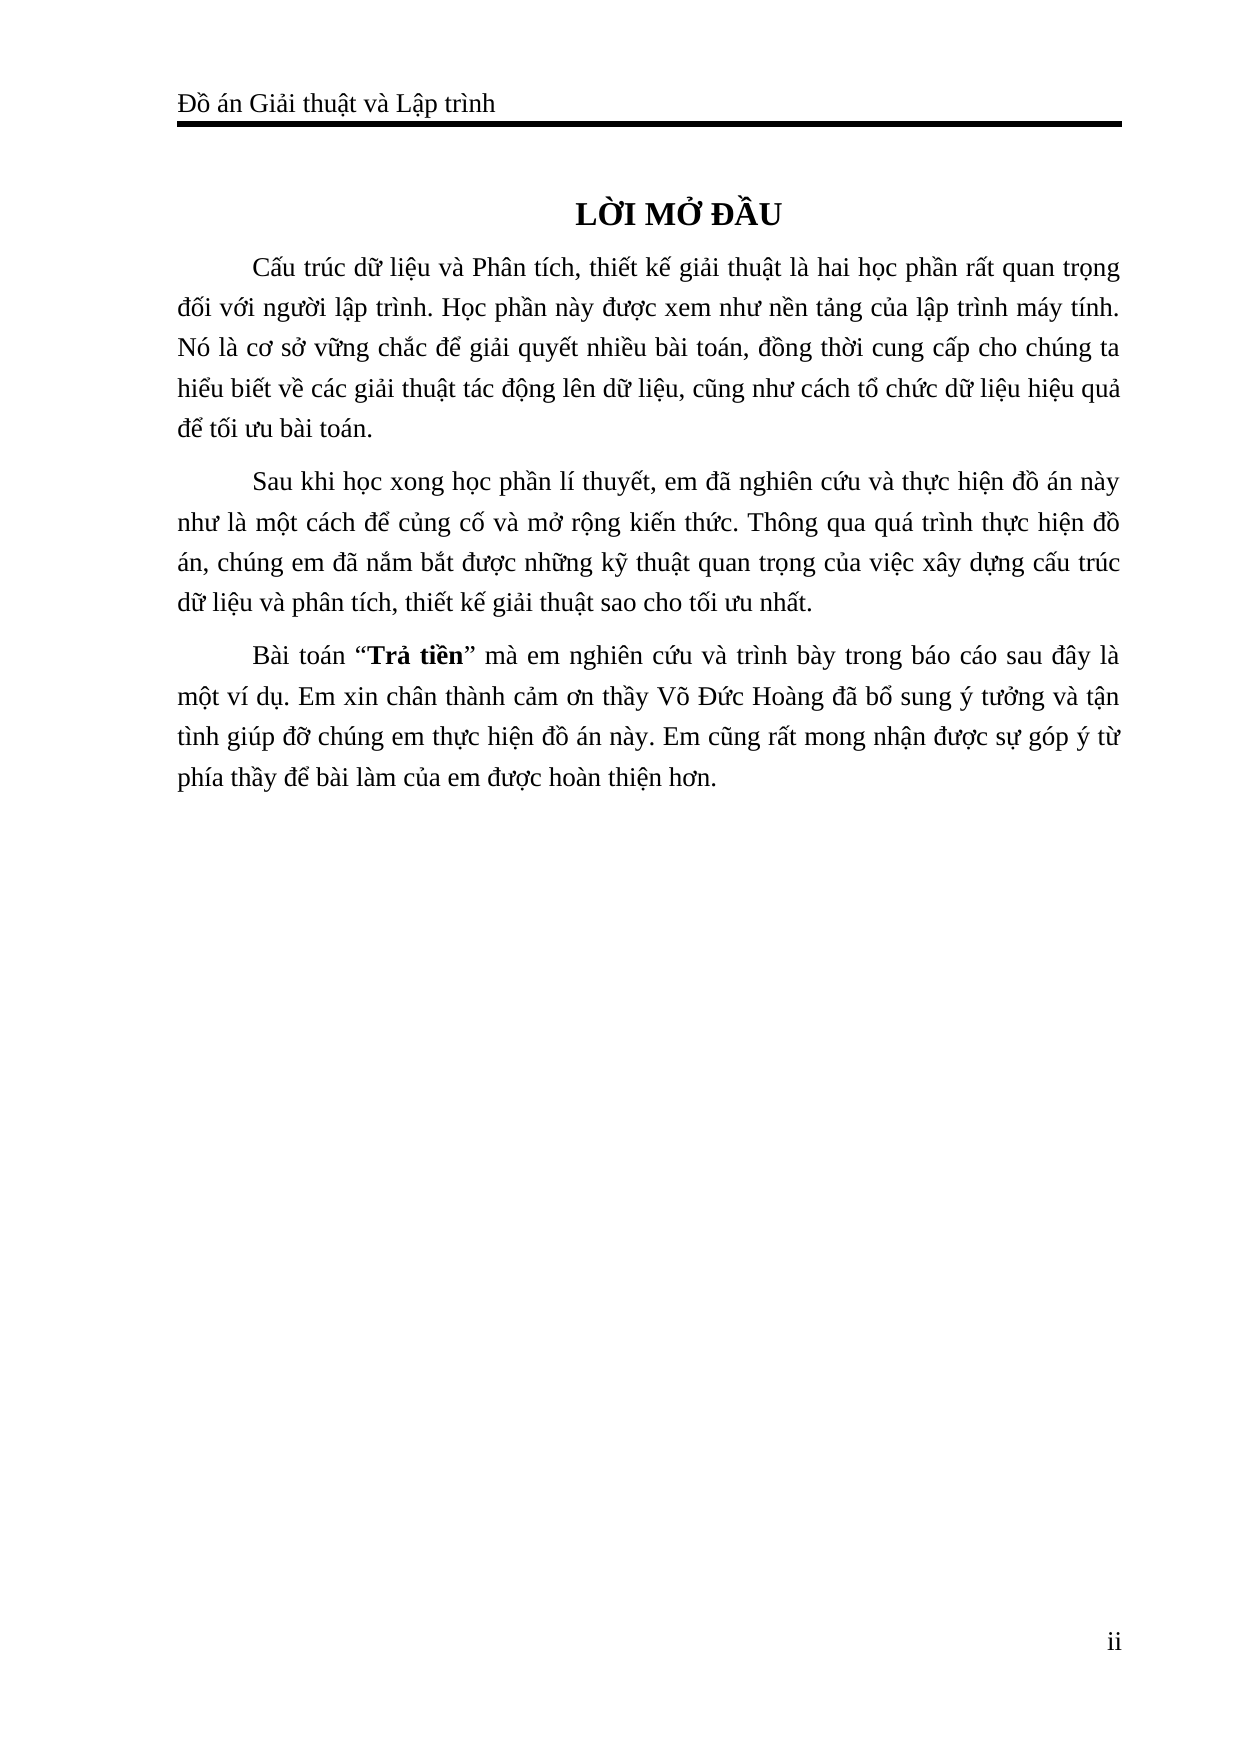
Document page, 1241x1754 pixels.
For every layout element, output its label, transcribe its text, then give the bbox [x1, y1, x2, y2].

text Cấu trúc dữ liệu và Phân tích, thiết kế giải thuật là hai học phần rất quan trọng đối với người lập trình. Học phần này được xem như nền tảng của lập trình máy tính. Nó là cơ sở vững chắc để giải quyết nhiều bài toán, đồng thời cung cấp cho chúng ta hiểu biết về các giải thuật tác động lên dữ liệu, cũng như cách tổ chức dữ liệu hiệu quả để tối ưu bài toán. [177, 251, 1122, 443]
title LỜI MỞ ĐẦU [177, 194, 1122, 232]
text Bài toán “Trả tiền” mà em nghiên cứu và trình bày trong báo cáo sau đây là một ví dụ. Em xin chân thành cảm ơn thầy Võ Đức Hoàng đã bổ sung ý tưởng và tận tình giúp đỡ chúng em thực hiện đồ án này. Em cũng rất mong nhận được sự góp ý từ phía thầy để bài làm của em được hoàn thiện hơn. [177, 639, 1122, 792]
text Sau khi học xong học phần lí thuyết, em đã nghiên cứu và thực hiện đồ án này như là một cách để củng cố và mở rộng kiến thức. Thông qua quá trình thực hiện đồ án, chúng em đã nắm bắt được những kỹ thuật quan trọng của việc xây dựng cấu trúc dữ liệu và phân tích, thiết kế giải thuật sao cho tối ưu nhất. [177, 465, 1122, 618]
